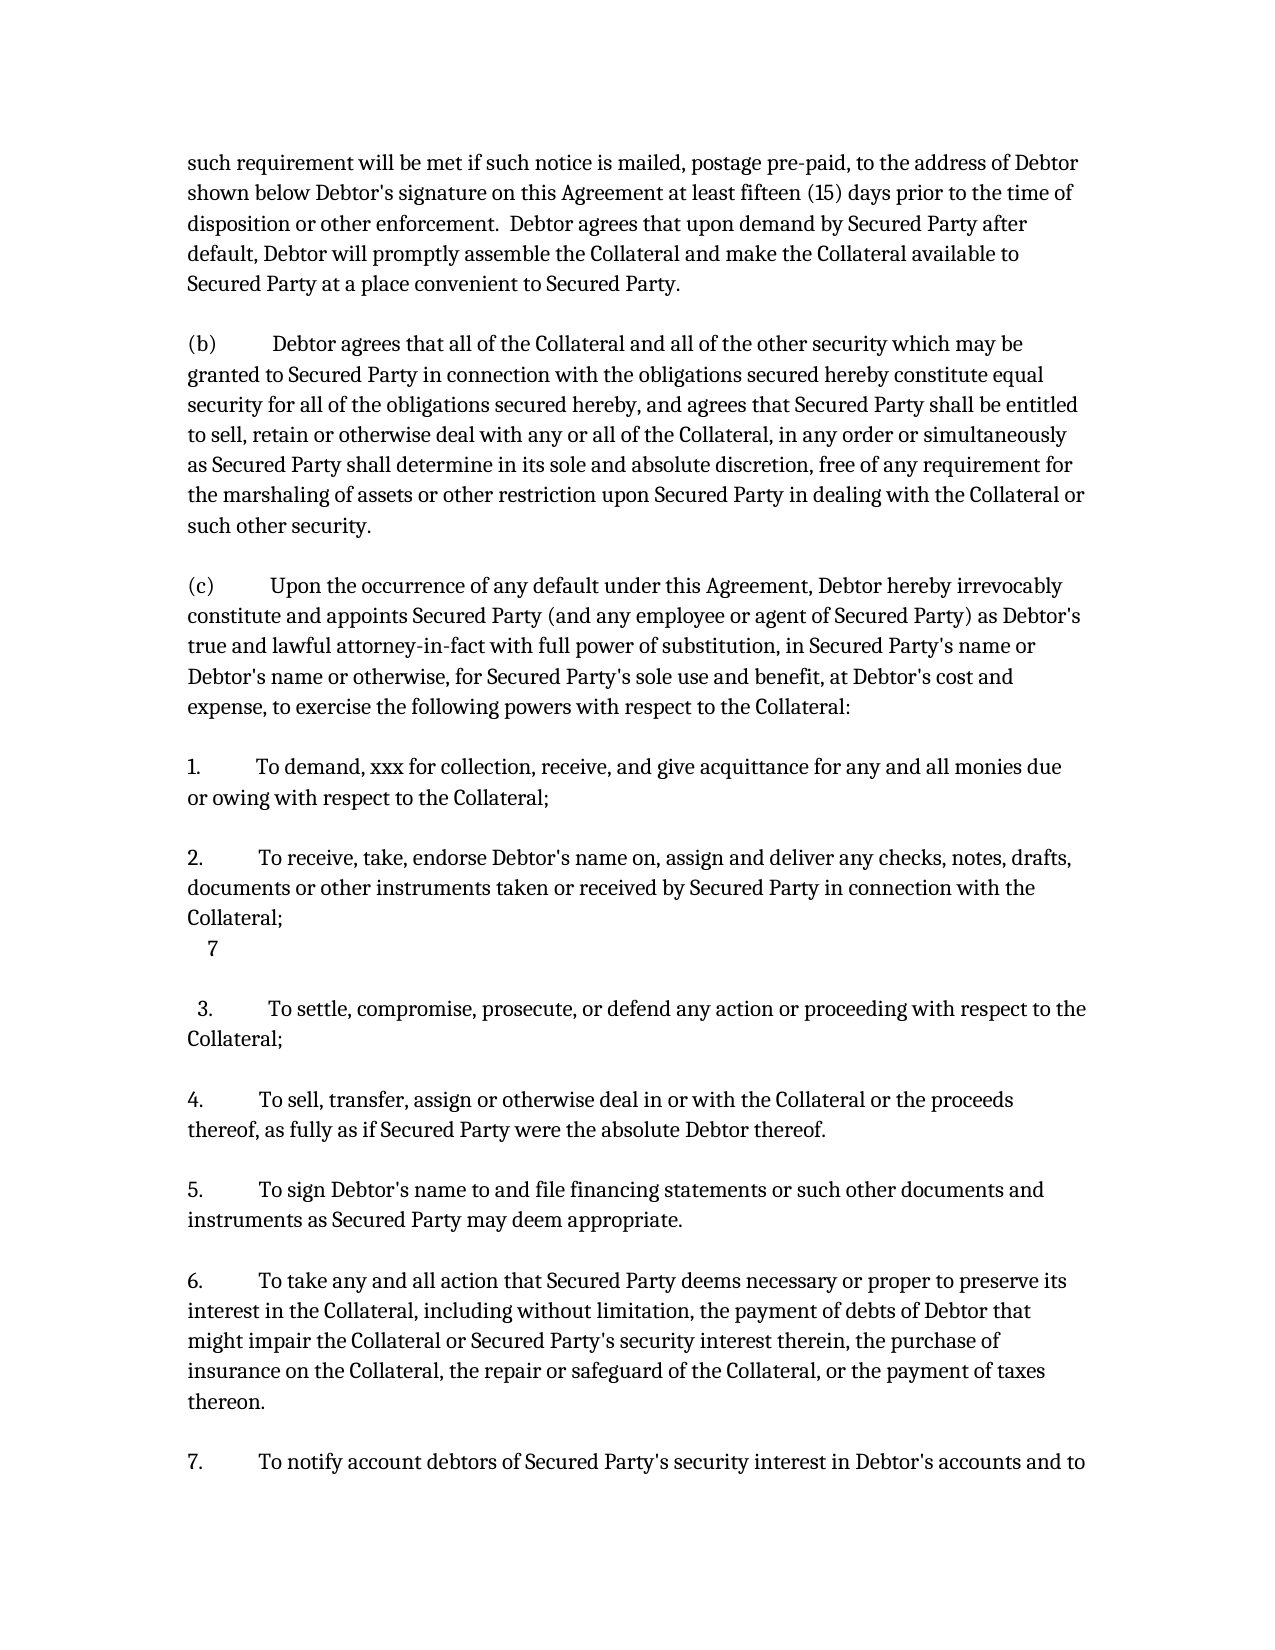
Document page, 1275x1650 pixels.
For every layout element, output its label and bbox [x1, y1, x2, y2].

text [187, 150, 1087, 1475]
